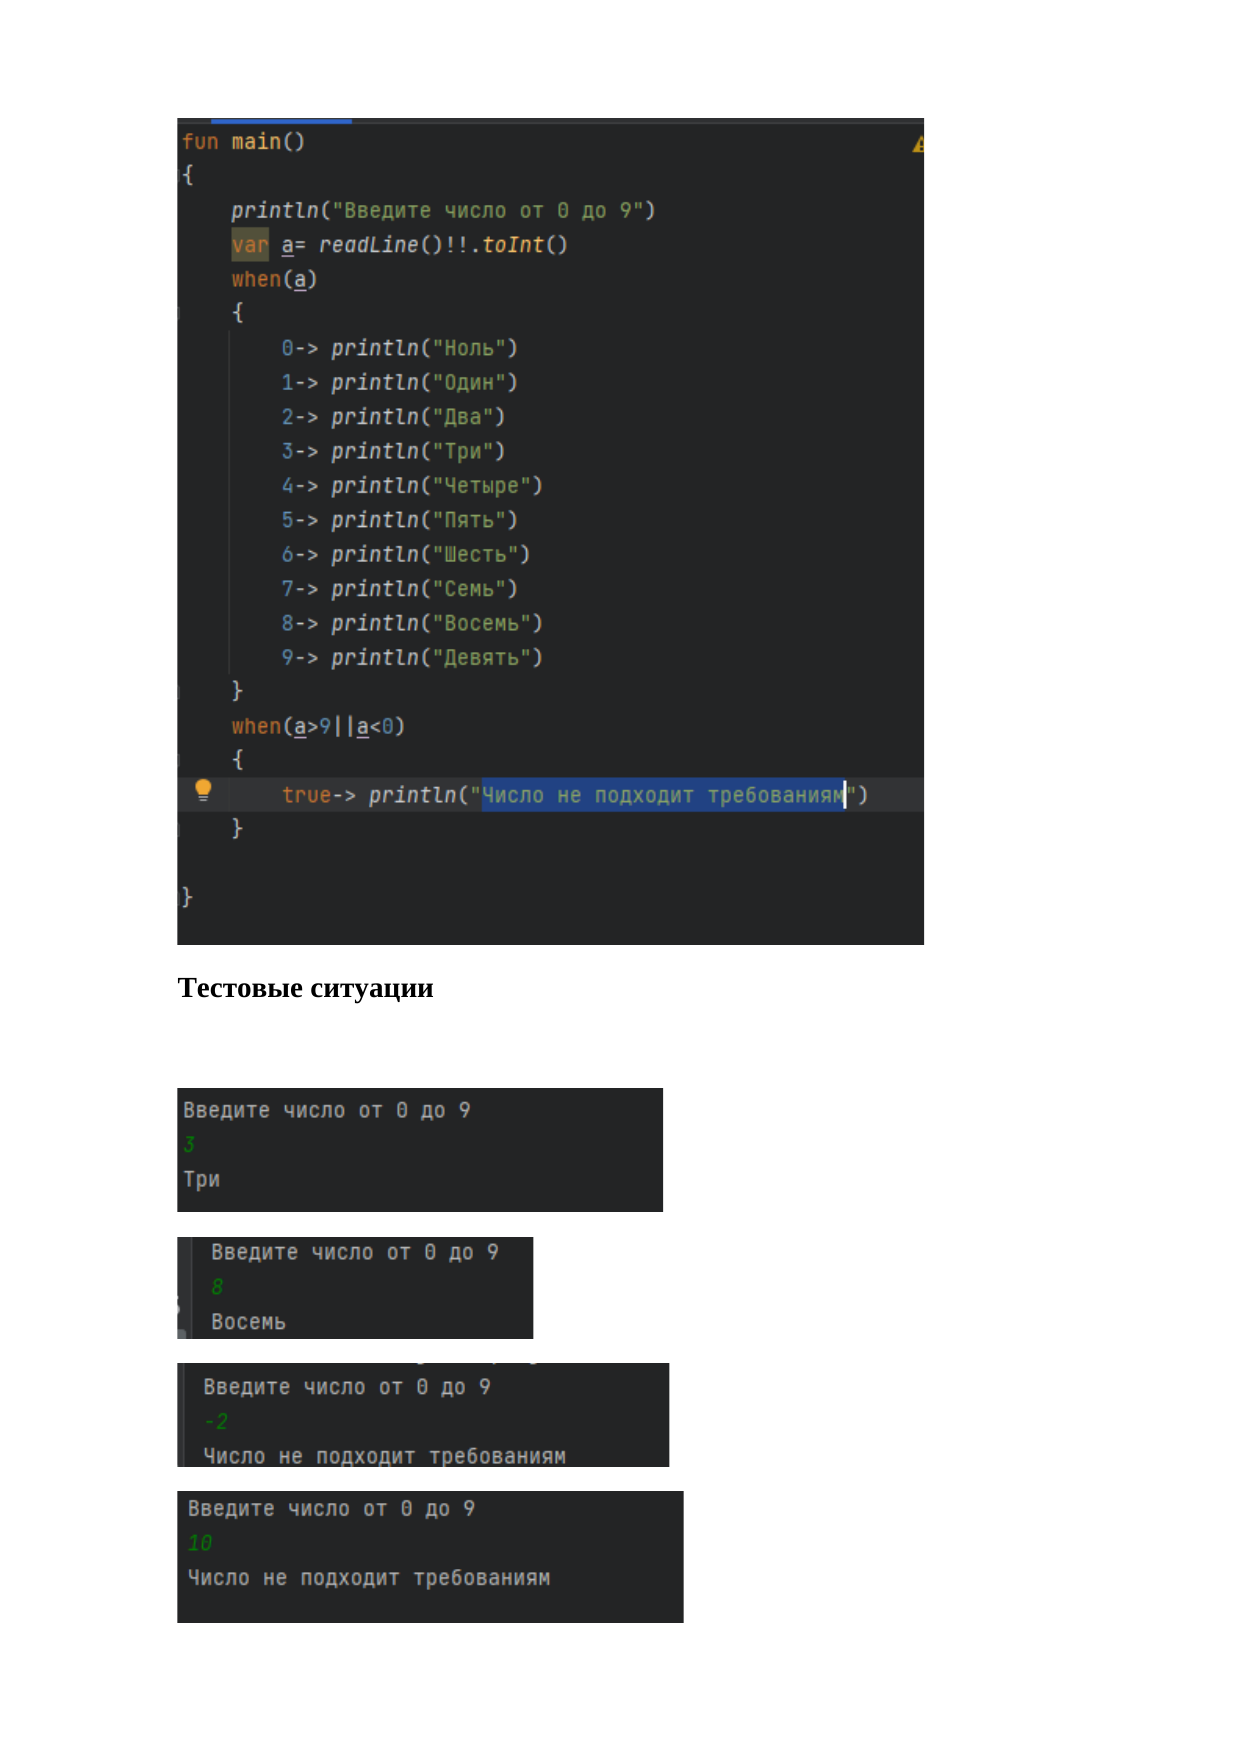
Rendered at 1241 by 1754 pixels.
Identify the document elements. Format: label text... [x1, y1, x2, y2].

picture [177, 1088, 664, 1212]
picture [177, 118, 925, 945]
picture [177, 1491, 684, 1623]
picture [177, 1363, 670, 1467]
picture [177, 1237, 534, 1339]
text Тестовые ситуации [177, 970, 1152, 1003]
